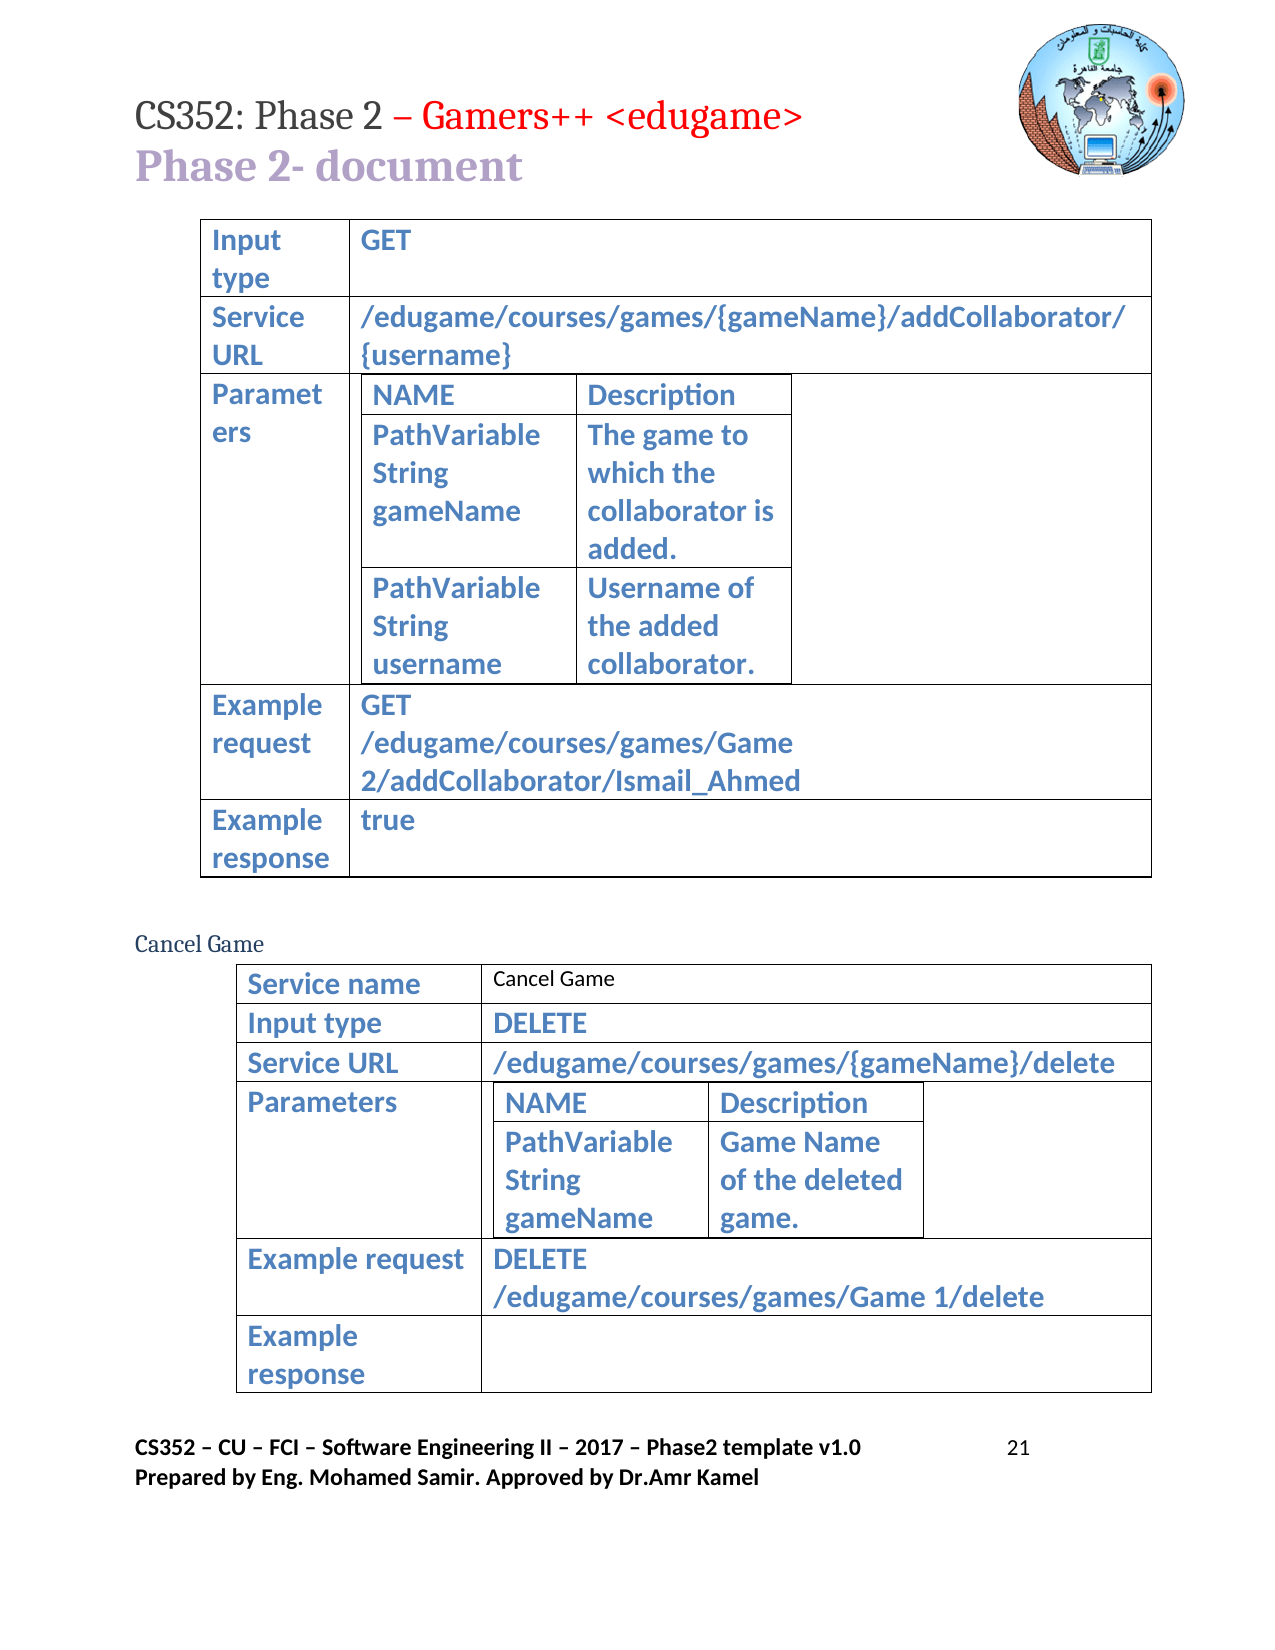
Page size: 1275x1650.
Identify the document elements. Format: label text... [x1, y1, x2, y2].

table_cell /edugame/courses/games/{gameName}/delete [482, 1043, 1151, 1081]
table_cell GET /edugame/courses/games/Game 2/addCollaborator/Ismail_Ahmed [350, 685, 1151, 799]
table_cell Input type [237, 1004, 481, 1042]
table_cell [482, 1082, 493, 1238]
table_header Cancel Game [482, 965, 1151, 1003]
picture [1018, 24, 1186, 180]
table_cell [362, 375, 576, 414]
table_cell [482, 1316, 1151, 1392]
table_cell [362, 568, 576, 683]
table_cell [792, 374, 1151, 684]
table_cell Parameters [201, 374, 349, 684]
table_cell [709, 1083, 923, 1121]
table_cell Input type [201, 220, 349, 296]
table_cell [577, 375, 791, 414]
table_cell [924, 1082, 1151, 1238]
table_header Service name [237, 965, 481, 1003]
table_cell [494, 1083, 708, 1121]
table_cell DELETE [482, 1004, 1151, 1042]
table_cell [362, 415, 576, 567]
table_cell Example request [201, 685, 349, 799]
subtitle Cancel Game [135, 930, 1140, 959]
table_cell GET [350, 220, 1151, 296]
table_cell [494, 1122, 708, 1237]
table_cell [350, 374, 361, 684]
table_cell Example response [237, 1316, 481, 1392]
table_cell Service URL [201, 297, 349, 373]
table_cell true [350, 800, 1151, 876]
table_cell Example request [237, 1239, 481, 1315]
table_cell Parameters [237, 1082, 481, 1238]
table_cell /edugame/courses/games/{gameName}/addCollaborator/{username} [350, 297, 1151, 373]
table_cell [709, 1122, 923, 1237]
table_cell DELETE /edugame/courses/games/Game 1/delete [482, 1239, 1151, 1315]
table_cell Service URL [237, 1043, 481, 1081]
table_cell [577, 568, 791, 683]
table_cell Example response [201, 800, 349, 876]
table_cell [577, 415, 791, 567]
